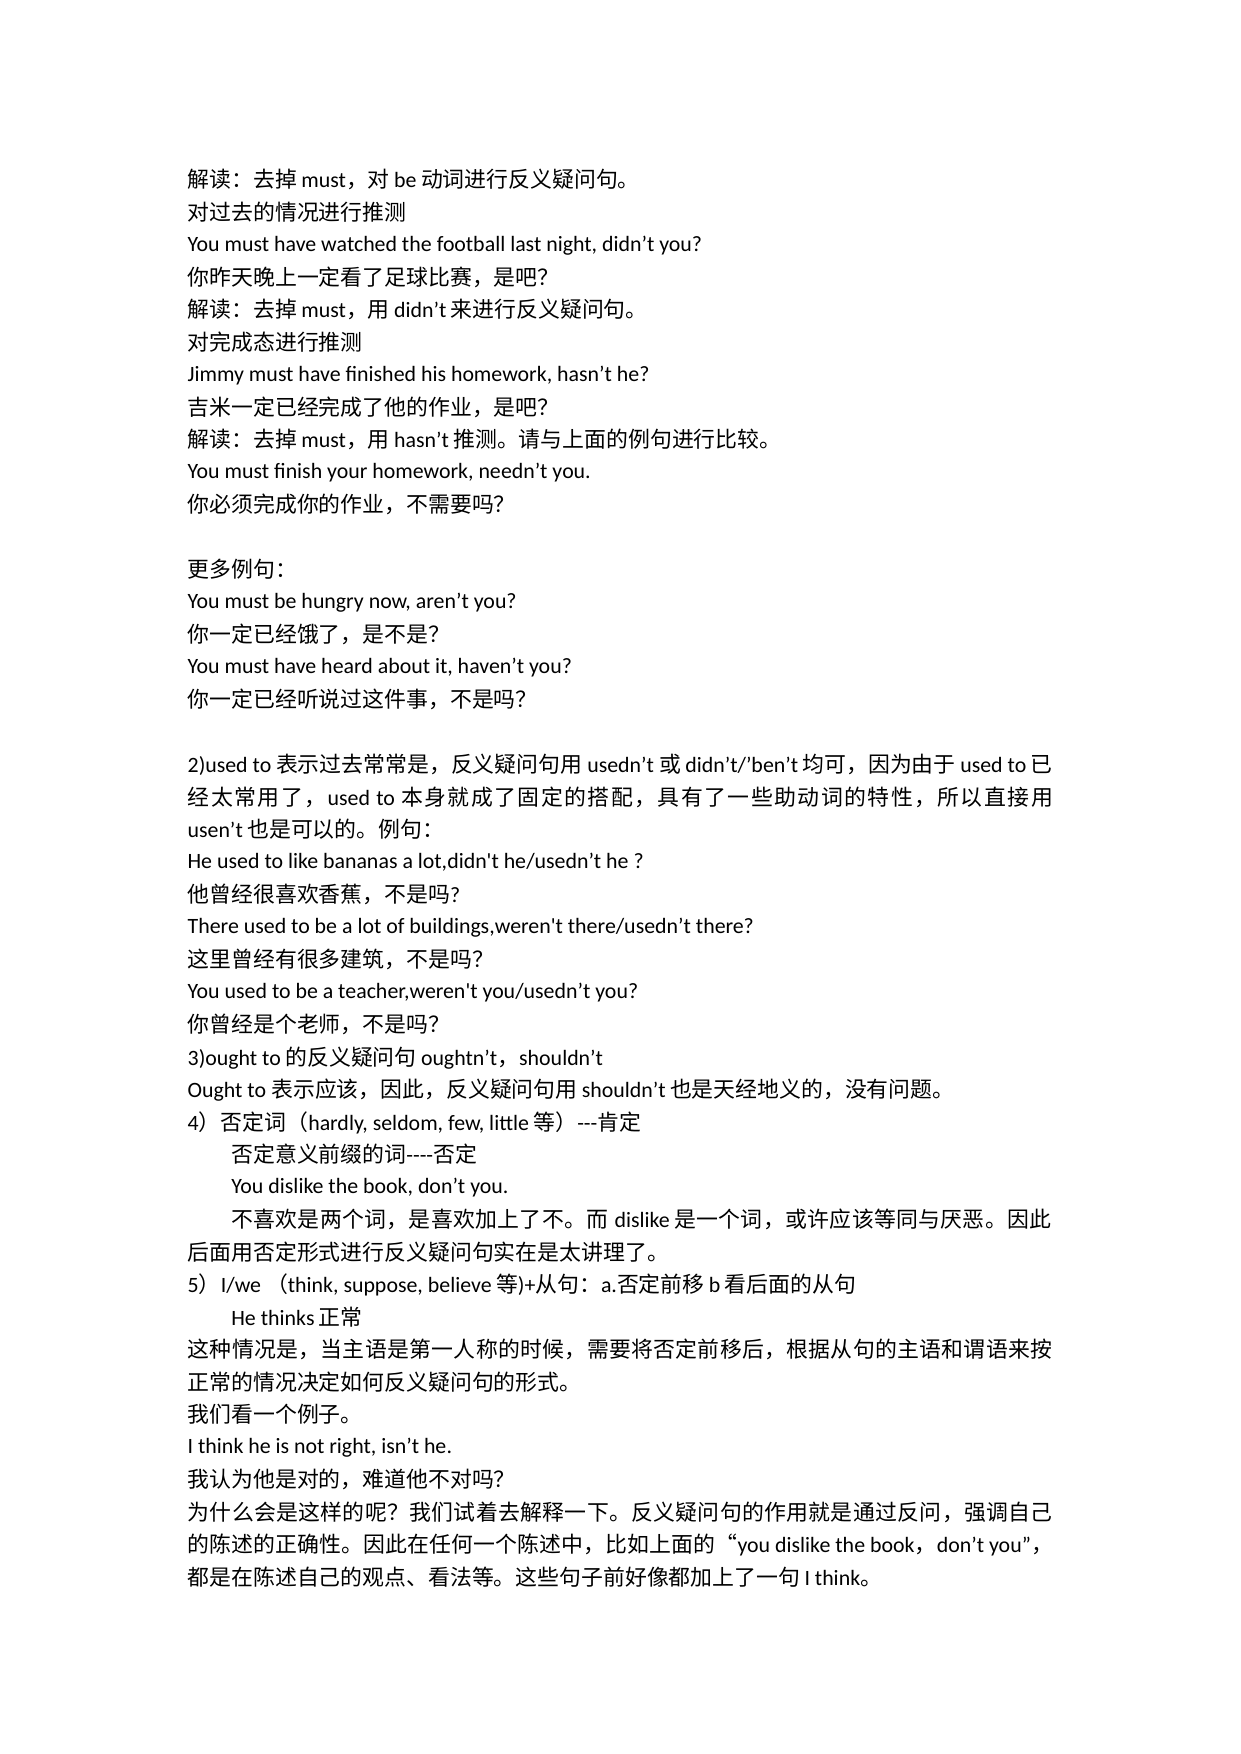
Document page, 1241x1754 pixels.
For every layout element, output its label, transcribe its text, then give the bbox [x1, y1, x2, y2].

text 你曾经是个老师，不是吗？ [187, 1007, 1053, 1039]
text 更多例句： [187, 552, 1053, 584]
text You dislike the book, don’t you. [187, 1169, 1053, 1202]
text You must finish your homework, needn’t you. [187, 454, 1053, 487]
text 5）I/we （think, suppose, believe等)+从句：a.否定前移b看后面的从句 [187, 1267, 1053, 1299]
text 为什么会是这样的呢？我们试着去解释一下。反义疑问句的作用就是通过反问，强调自己的陈述的正确性。因此在任何一个陈述中，比如上面的“you dislike the book，don’t you”，都是在陈述自己的观点、看法等。这些句子前好像都加上了一句I think。 [187, 1494, 1053, 1592]
text You must be hungry now, aren’t you? [187, 584, 1053, 617]
text 解读：去掉must，用hasn’t推测。请与上面的例句进行比较。 [187, 422, 1053, 454]
list ought to的反义疑问句oughtn’t，shouldn’t [187, 1039, 1053, 1072]
text 你一定已经听说过这件事，不是吗？ [187, 682, 1053, 714]
text You must have watched the football last night, didn’t you? [187, 227, 1053, 259]
text 对完成态进行推测 [187, 324, 1053, 357]
text 我们看一个例子。 [187, 1397, 1053, 1429]
text There used to be a lot of buildings,weren't there/usedn’t there? [187, 909, 1053, 942]
text 对过去的情况进行推测 [187, 194, 1053, 227]
list used to表示过去常常是，反义疑问句用usedn’t 或didn’t/’ben’t均可，因为由于used to已经太常用了，used to本身就成了固定的搭配，具有了一些助动词的特性，所以直接用usen’t也是可以的。例句： [187, 747, 1053, 844]
text 你昨天晚上一定看了足球比赛，是吧？ [187, 259, 1053, 292]
text 他曾经很喜欢香蕉，不是吗? [187, 877, 1053, 909]
text 不喜欢是两个词，是喜欢加上了不。而dislike是一个词，或许应该等同与厌恶。因此后面用否定形式进行反义疑问句实在是太讲理了。 [187, 1202, 1053, 1267]
text 4）否定词（hardly, seldom, few, little等）---肯定 [187, 1104, 1053, 1137]
text You used to be a teacher,weren't you/usedn’t you? [187, 974, 1053, 1007]
text 吉米一定已经完成了他的作业，是吧？ [187, 389, 1053, 422]
text 你必须完成你的作业，不需要吗？ [187, 487, 1053, 519]
text 我认为他是对的，难道他不对吗？ [187, 1462, 1053, 1494]
text Ought to 表示应该，因此，反义疑问句用shouldn’t也是天经地义的，没有问题。 [187, 1072, 1053, 1104]
text 解读：去掉must，用didn’t来进行反义疑问句。 [187, 292, 1053, 324]
text 解读：去掉must，对be动词进行反义疑问句。 [187, 162, 1053, 194]
text 否定意义前缀的词----否定 [187, 1137, 1053, 1169]
text Jimmy must have finished his homework, hasn’t he? [187, 357, 1053, 389]
text 这里曾经有很多建筑，不是吗？ [187, 942, 1053, 974]
text He thinks正常 [187, 1299, 1053, 1332]
text You must have heard about it, haven’t you? [187, 649, 1053, 682]
text He used to like bananas a lot,didn't he/usedn’t he ? [187, 844, 1053, 877]
text 你一定已经饿了，是不是？ [187, 617, 1053, 649]
text 这种情况是，当主语是第一人称的时候，需要将否定前移后，根据从句的主语和谓语来按正常的情况决定如何反义疑问句的形式。 [187, 1332, 1053, 1397]
text I think he is not right, isn’t he. [187, 1429, 1053, 1462]
